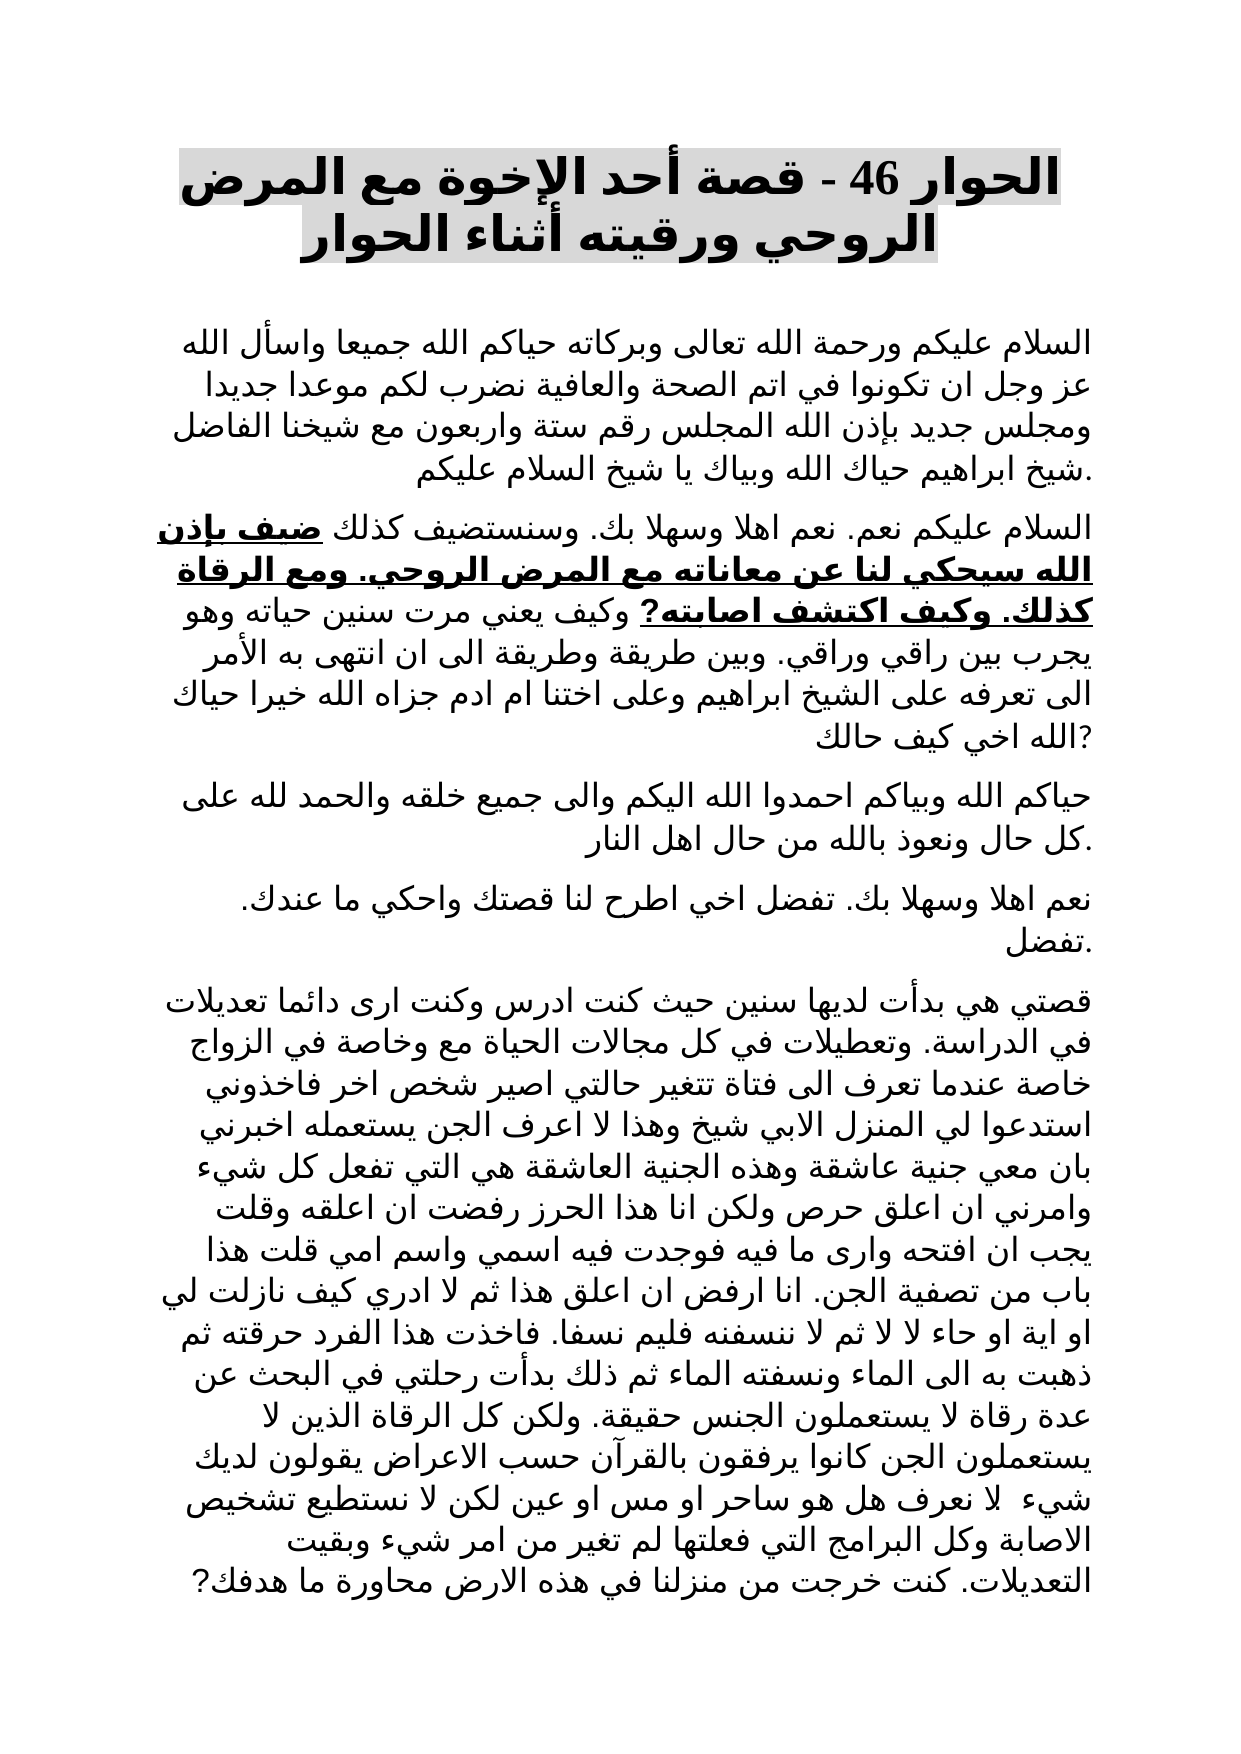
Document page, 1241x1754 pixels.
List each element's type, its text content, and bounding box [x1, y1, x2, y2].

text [148, 981, 1093, 1600]
text نعم اهلا وسهلا بك. تفضل اخي اطرح لنا قصتك واحكي ما عندك. تفضل. [148, 879, 1093, 961]
text الحوار 46 - قصة أحد الإخوة مع المرض الروحي ورقيته أثناء الحوار [148, 148, 302, 263]
text السلام عليكم نعم. نعم اهلا وسهلا بك. وسنستضيف كذلك ضيف بإذن الله سيحكي لنا عن معاناته مع المرض الروحي. ومع الرقاة كذلك. وكيف اكتشف اصابته? وكيف يعني مرت سنين حياته وهو يجرب بين راقي وراقي. وبين طريقة وطريقة الى ان انتهى به الأمر الى تعرفه على الشيخ ابراهيم وعلى اختنا ام ادم جزاه الله خيرا حياك الله اخي كيف حالك? [148, 508, 1093, 757]
text السلام عليكم ورحمة الله تعالى وبركاته حياكم الله جميعا واسأل الله عز وجل ان تكونوا في اتم الصحة والعافية نضرب لكم موعدا جديدا ومجلس جديد بإذن الله المجلس رقم ستة واربعون مع شيخنا الفاضل شيخ ابراهيم حياك الله وبياك يا شيخ السلام عليكم. [148, 323, 1093, 488]
text الحوار 46 - قصة أحد الإخوة مع المرض الروحي ورقيته أثناء الحوار [938, 148, 1093, 263]
text حياكم الله وبياكم احمدوا الله اليكم والى جميع خلقه والحمد لله على كل حال ونعوذ بالله من حال اهل النار. [148, 777, 1093, 859]
